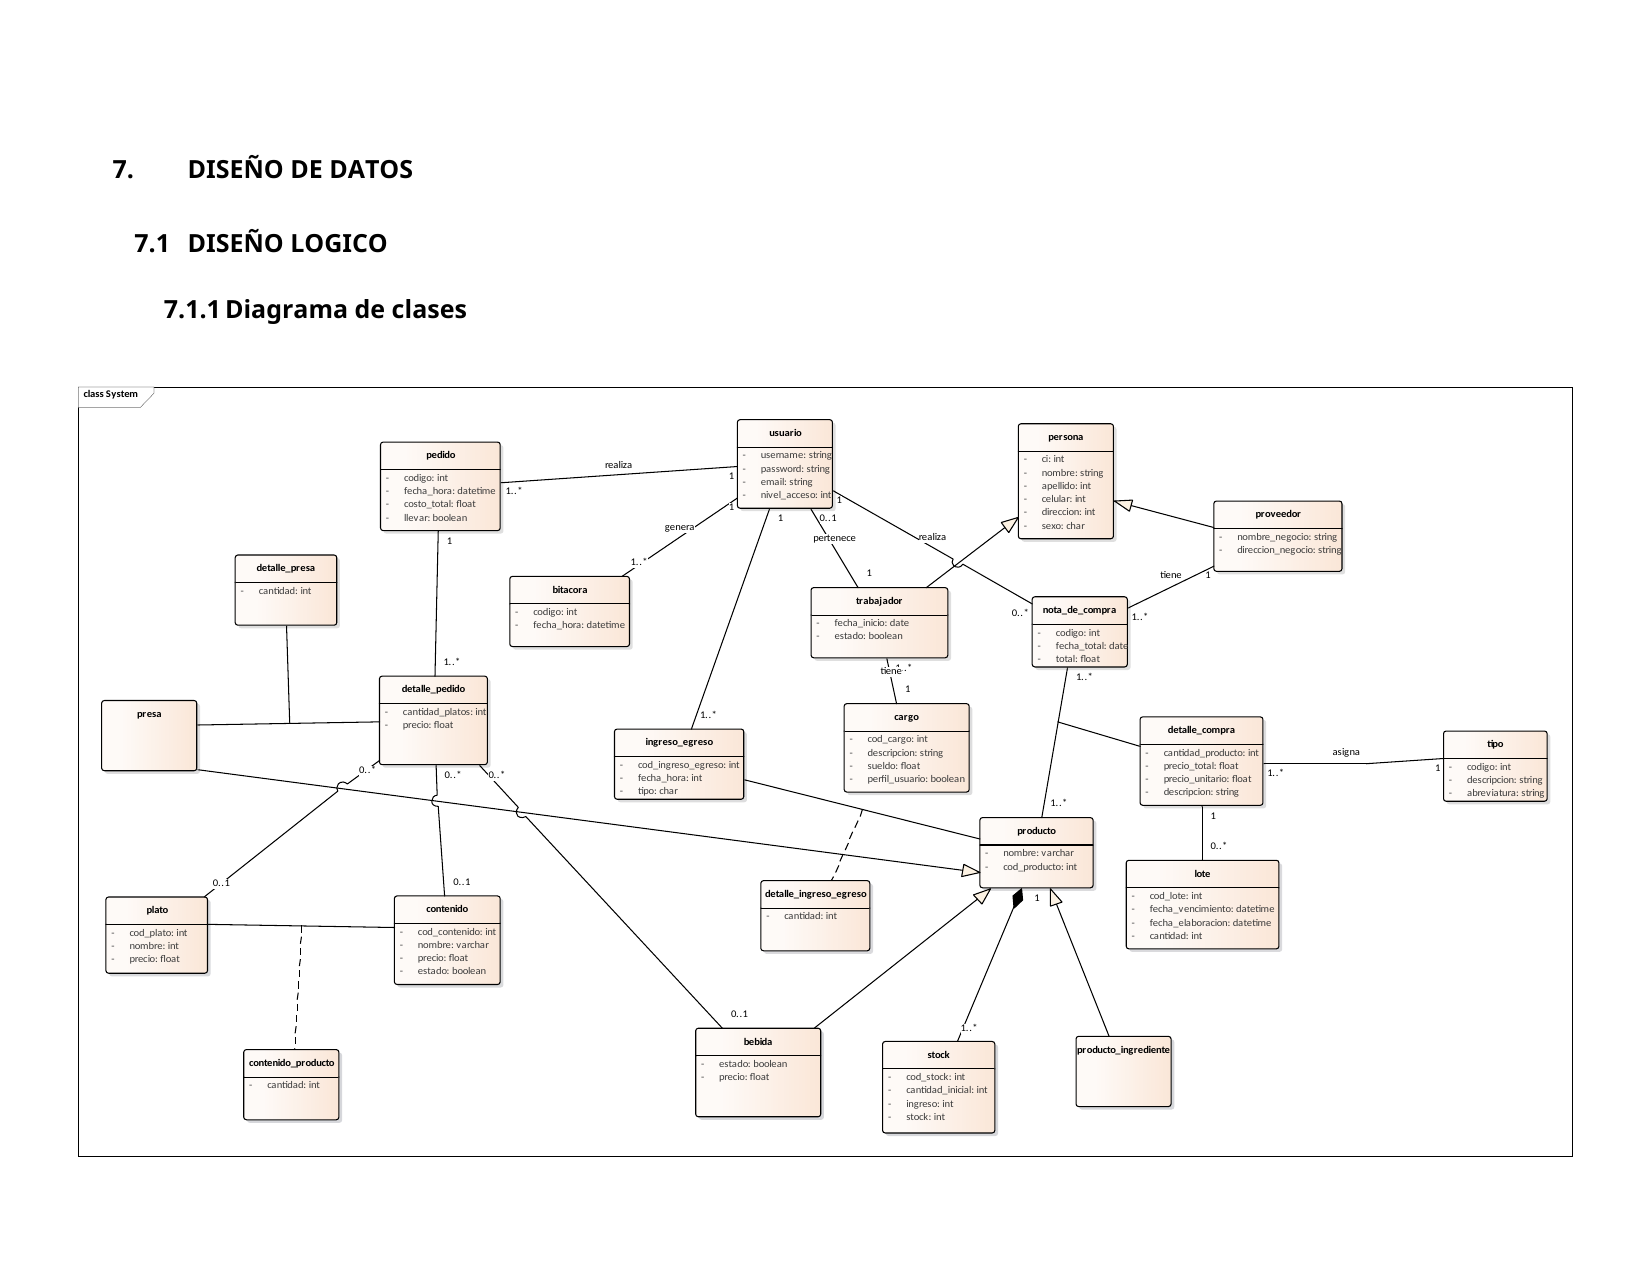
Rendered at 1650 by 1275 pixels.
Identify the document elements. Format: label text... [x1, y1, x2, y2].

subtitle Diagrama de clases [164, 292, 1575, 326]
subtitle DISEÑO LOGICO [134, 226, 1575, 260]
subtitle DISEÑO DE DATOS [112, 152, 1575, 186]
